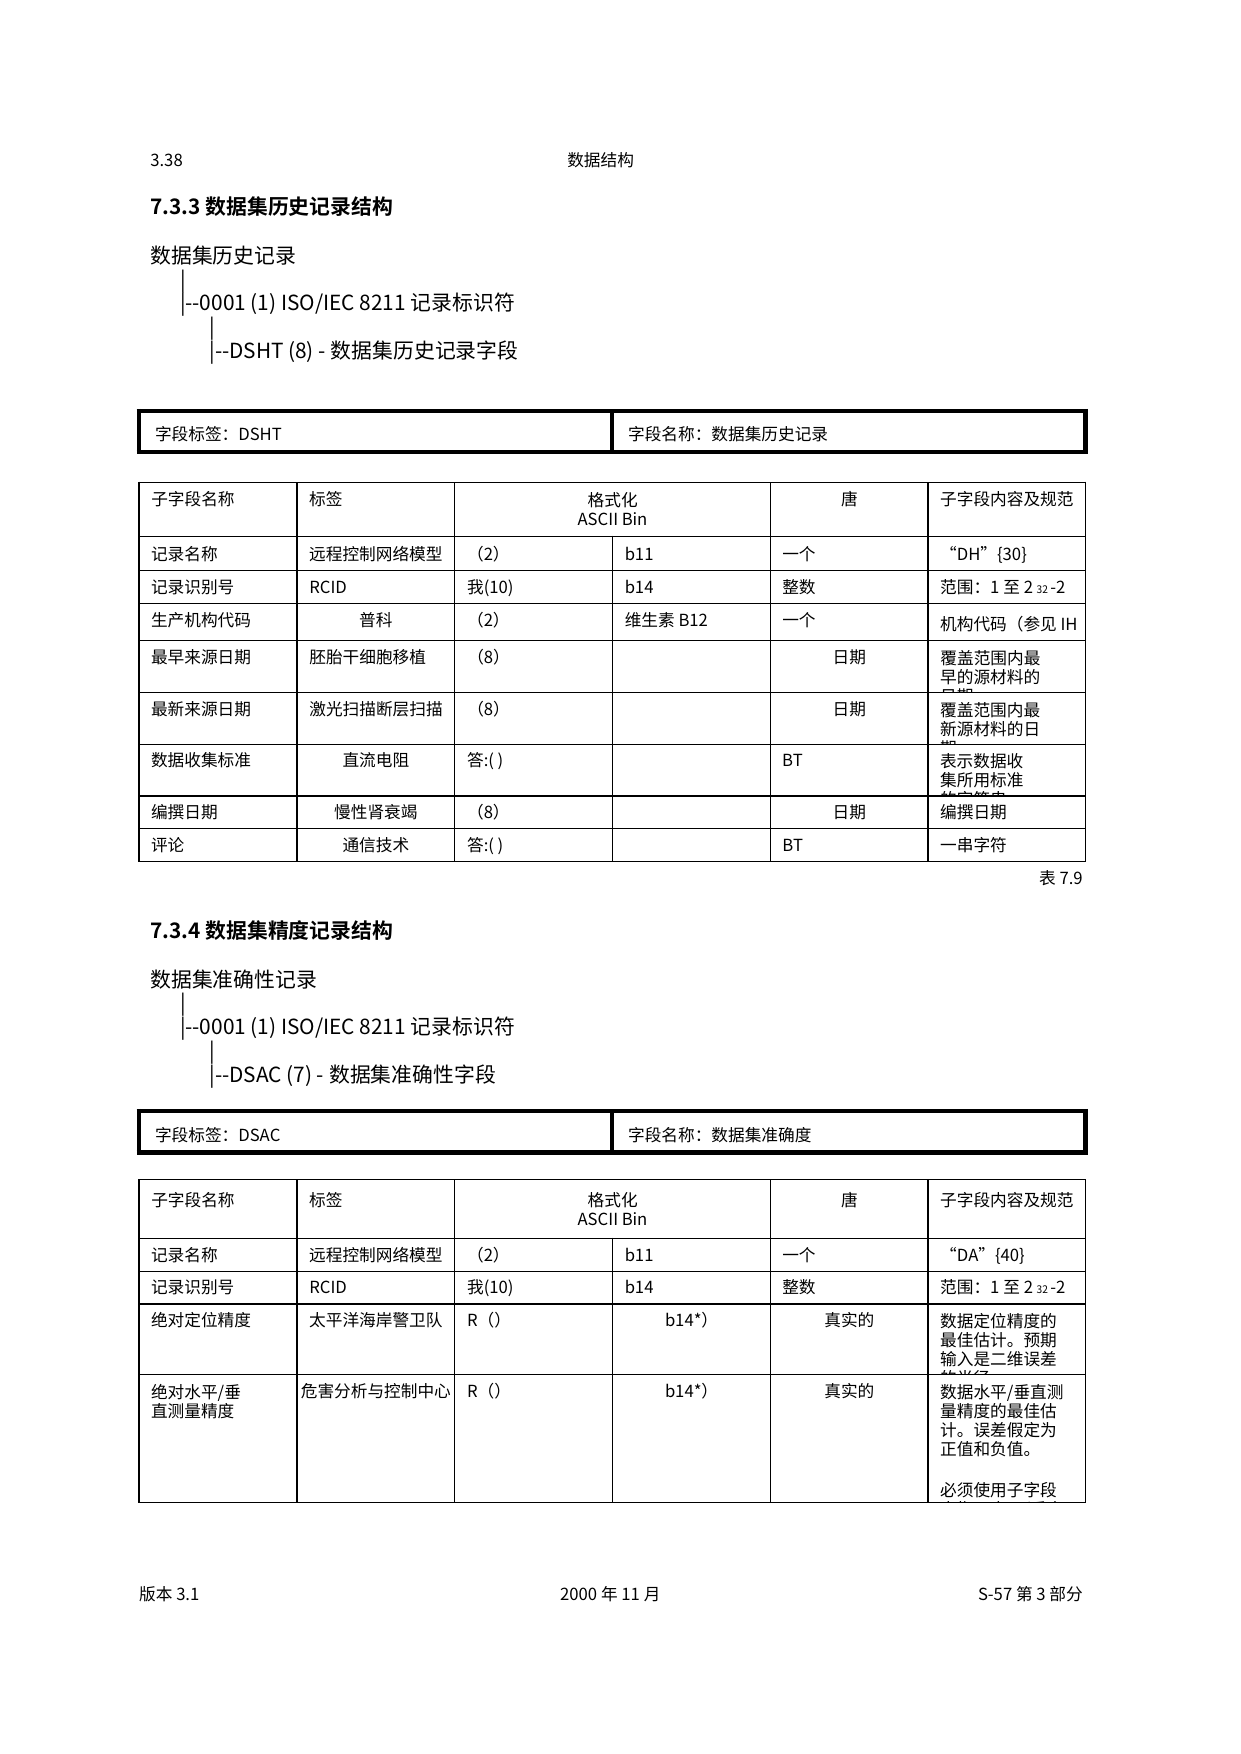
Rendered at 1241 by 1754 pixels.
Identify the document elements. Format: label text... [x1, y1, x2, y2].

table_cell 范围：1 至 2 32 -2 [929, 1272, 1085, 1303]
table_header S-57 第 3 部分 [768, 1576, 1083, 1602]
table_cell 日期 [771, 693, 927, 743]
table_header 字段标签：DSHT [141, 413, 610, 450]
text 数据集准确性记录 | |--0001 (1) ISO/IEC 8211 记录标识符 | |--DSAC (7) - 数据集准确性字段 [150, 968, 570, 1087]
table_cell 维生素 B12 [613, 604, 770, 640]
table_cell 真实的 [771, 1375, 927, 1502]
table_cell 绝对水平/垂直测量精度 [140, 1375, 296, 1502]
table_cell 答:( ) [455, 829, 612, 861]
table_cell 普科 [298, 604, 454, 640]
table_cell 覆盖范围内最新源材料的日期 [929, 693, 1085, 743]
table_cell 数据收集标准 [140, 745, 296, 795]
table_cell 日期 [771, 641, 927, 692]
table_cell R（） [455, 1375, 612, 1502]
table_header 标签 [298, 483, 454, 536]
table_header 字段名称：数据集准确度 [614, 1113, 1083, 1150]
table_header 子字段内容及规范 [929, 1180, 1085, 1238]
table_cell 记录名称 [140, 1239, 296, 1271]
table_cell RCID [298, 571, 454, 603]
table_cell “DH”{30} [929, 537, 1085, 570]
table_cell R（） [455, 1305, 612, 1374]
table_cell 激光扫描断层扫描 [298, 693, 454, 743]
table_cell RCID [298, 1272, 454, 1303]
table_cell [613, 693, 770, 743]
table_cell 生产机构代码 [140, 604, 296, 640]
table_cell 一个 [771, 537, 927, 570]
table_header 2000 年 11 月 [452, 1576, 768, 1602]
text 数据集历史记录 | |--0001 (1) ISO/IEC 8211 记录标识符 | |--DSHT (8) - 数据集历史记录字段 [150, 244, 570, 363]
table_cell b11 [613, 537, 770, 570]
table_cell BT [771, 829, 927, 861]
table_cell 整数 [771, 571, 927, 603]
table_cell 绝对定位精度 [140, 1305, 296, 1374]
table_cell 机构代码（参见 IHO 对象目录） [929, 604, 1085, 640]
table_cell 范围：1 至 2 32 -2 [929, 571, 1085, 603]
table_header 子字段名称 [140, 1180, 296, 1238]
table_header 格式化 ASCII Bin [455, 483, 770, 536]
table_cell 危害分析与控制中心 [298, 1375, 454, 1502]
table_cell 评论 [140, 829, 296, 861]
table_cell 数据定位精度的最佳估计。预期输入是二维误差的半径。 [929, 1305, 1085, 1374]
text 7.3.4 数据集精度记录结构 [150, 916, 1095, 944]
table_cell （8） [455, 693, 612, 743]
table_cell 编撰日期 [929, 797, 1085, 828]
table_cell 直流电阻 [298, 745, 454, 795]
table_cell 慢性肾衰竭 [298, 797, 454, 828]
table_header 字段标签：DSAC [141, 1113, 610, 1150]
table_cell 我(10) [455, 1272, 612, 1303]
table_cell 我(10) [455, 571, 612, 603]
table_cell b14 [613, 1272, 770, 1303]
table_cell 记录识别号 [140, 571, 296, 603]
table_cell 覆盖范围内最早的源材料的日期 [929, 641, 1085, 692]
table_cell 数据水平/垂直测量精度的最佳估计。误差假定为正值和负值。 必须使用子字段来指示水平/垂直测量的精度。测深精度在 SACC 子字段中编码。 [929, 1375, 1085, 1502]
table_cell （8） [455, 797, 612, 828]
text 3.38 数据结构 [150, 148, 1095, 171]
table_cell 太平洋海岸警卫队 [298, 1305, 454, 1374]
table_cell 日期 [771, 797, 927, 828]
table_header 版本 3.1 [137, 1576, 452, 1602]
table_header 字段名称：数据集历史记录 [614, 413, 1083, 450]
table_cell 最早来源日期 [140, 641, 296, 692]
table_cell b14*） [613, 1305, 770, 1374]
table_cell b14 [613, 571, 770, 603]
table_header 格式化 ASCII Bin [455, 1180, 770, 1238]
table_cell 最新来源日期 [140, 693, 296, 743]
table_cell 胚胎干细胞移植 [298, 641, 454, 692]
table_cell 远程控制网络模型 [298, 1239, 454, 1271]
table_cell b11 [613, 1239, 770, 1271]
table_cell 一串字符 [929, 829, 1085, 861]
table_cell （2） [455, 604, 612, 640]
table_cell 一个 [771, 604, 927, 640]
table_cell [613, 829, 770, 861]
table_cell （8） [455, 641, 612, 692]
table_cell （2） [455, 1239, 612, 1271]
table_header 唐 [771, 483, 927, 536]
table_cell [613, 797, 770, 828]
table_cell BT [771, 745, 927, 795]
table_cell “DA”{40} [929, 1239, 1085, 1271]
table_cell 远程控制网络模型 [298, 537, 454, 570]
table_header 子字段名称 [140, 483, 296, 536]
table_cell 真实的 [771, 1305, 927, 1374]
table_cell 一个 [771, 1239, 927, 1271]
table_cell [613, 745, 770, 795]
table_header 子字段内容及规范 [929, 483, 1085, 536]
table_cell [613, 641, 770, 692]
table_cell 答:( ) [455, 745, 612, 795]
table_cell 表示数据收集所用标准的字符串 [929, 745, 1085, 795]
text 7.3.3 数据集历史记录结构 [150, 192, 1095, 220]
table_header 标签 [298, 1180, 454, 1238]
table_cell b14*） [613, 1375, 770, 1502]
table_cell 记录识别号 [140, 1272, 296, 1303]
text 表 7.9 [148, 866, 1082, 889]
table_cell 记录名称 [140, 537, 296, 570]
table_cell （2） [455, 537, 612, 570]
table_cell 通信技术 [298, 829, 454, 861]
table_cell 编撰日期 [140, 797, 296, 828]
table_cell 整数 [771, 1272, 927, 1303]
table_header 唐 [771, 1180, 927, 1238]
